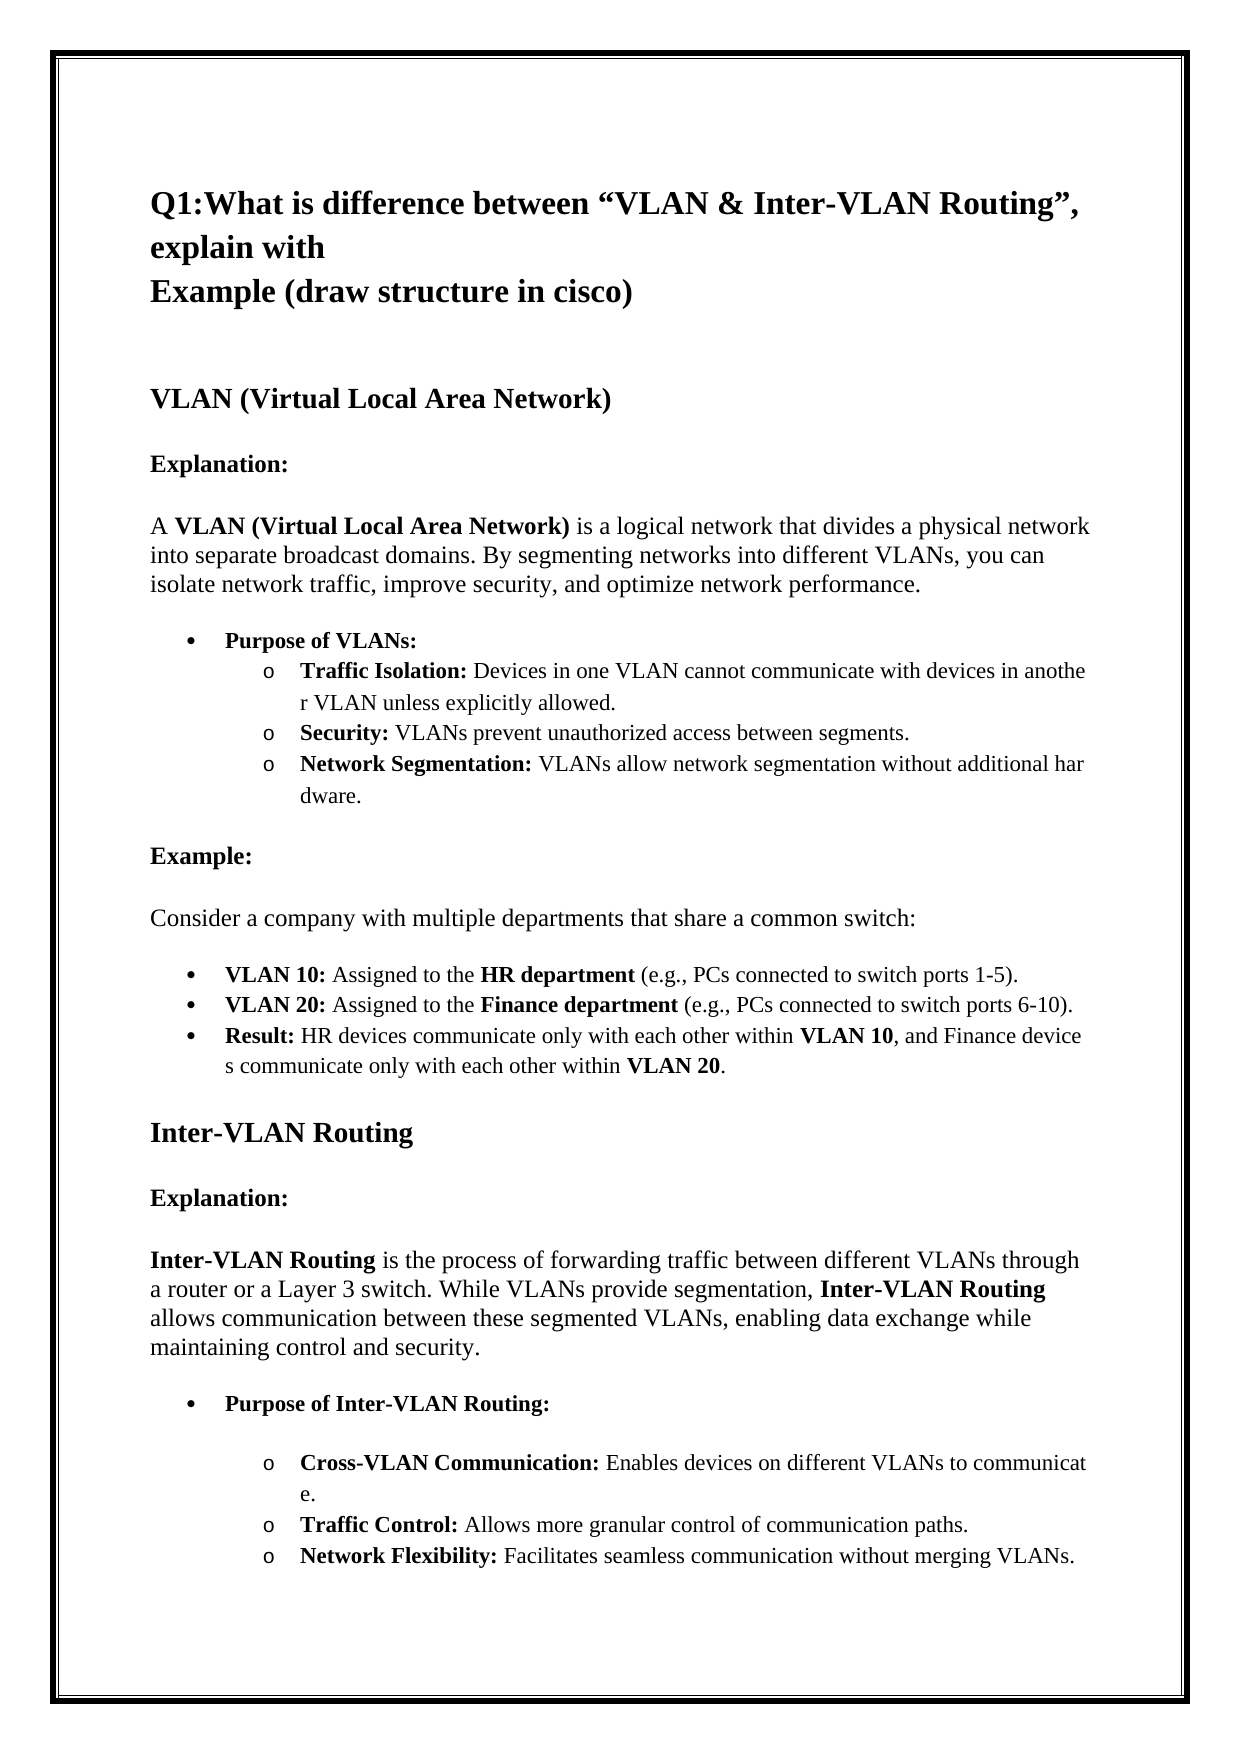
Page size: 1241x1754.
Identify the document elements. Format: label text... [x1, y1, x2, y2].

list Network Flexibility: Facilitates seamless communication without merging VLANs. [262, 1542, 1090, 1570]
list Cross-VLAN Communication: Enables devices on different VLANs to communicate. [262, 1449, 1090, 1507]
subtitle VLAN (Virtual Local Area Network) [150, 382, 1090, 415]
subtitle Inter-VLAN Routing [150, 1116, 1090, 1149]
list Purpose of Inter-VLAN Routing: [187, 1389, 1090, 1416]
text Consider a company with multiple departments that share a common switch: [150, 903, 1090, 932]
list Network Segmentation: VLANs allow network segmentation without additional hardware. [262, 750, 1090, 808]
text Example (draw structure in cisco) [150, 271, 1090, 309]
list Traffic Control: Allows more granular control of communication paths. [262, 1511, 1090, 1538]
list Result: HR devices communicate only with each other within VLAN 10, and Finance devices communicate only with each other within VLAN 20. [187, 1022, 1090, 1078]
list VLAN 20: Assigned to the Finance department (e.g., PCs connected to switch ports 6-10). [187, 992, 1090, 1018]
list Security: VLANs prevent unauthorized access between segments. [262, 719, 1090, 746]
list Purpose of VLANs: [187, 627, 1090, 653]
list Traffic Isolation: Devices in one VLAN cannot communicate with devices in another VLAN unless explicitly allowed. [262, 657, 1090, 715]
subtitle Explanation: [150, 449, 1090, 478]
list VLAN 10: Assigned to the HR department (e.g., PCs connected to switch ports 1-5). [187, 961, 1090, 988]
text Inter-VLAN Routing is the process of forwarding traffic between different VLANs through a router or a Layer 3 switch. While VLANs provide segmentation, Inter-VLAN Routing allows communication between these segmented VLANs, enabling data exchange while maintaining control and security. [150, 1245, 1090, 1360]
subtitle Example: [150, 841, 1090, 870]
subtitle Explanation: [150, 1183, 1090, 1212]
text A VLAN (Virtual Local Area Network) is a logical network that divides a physical network into separate broadcast domains. By segmenting networks into different VLANs, you can isolate network traffic, improve security, and optimize network performance. [150, 511, 1090, 598]
text Q1:What is difference between “VLAN & Inter-VLAN Routing”, explain with [150, 183, 1090, 265]
